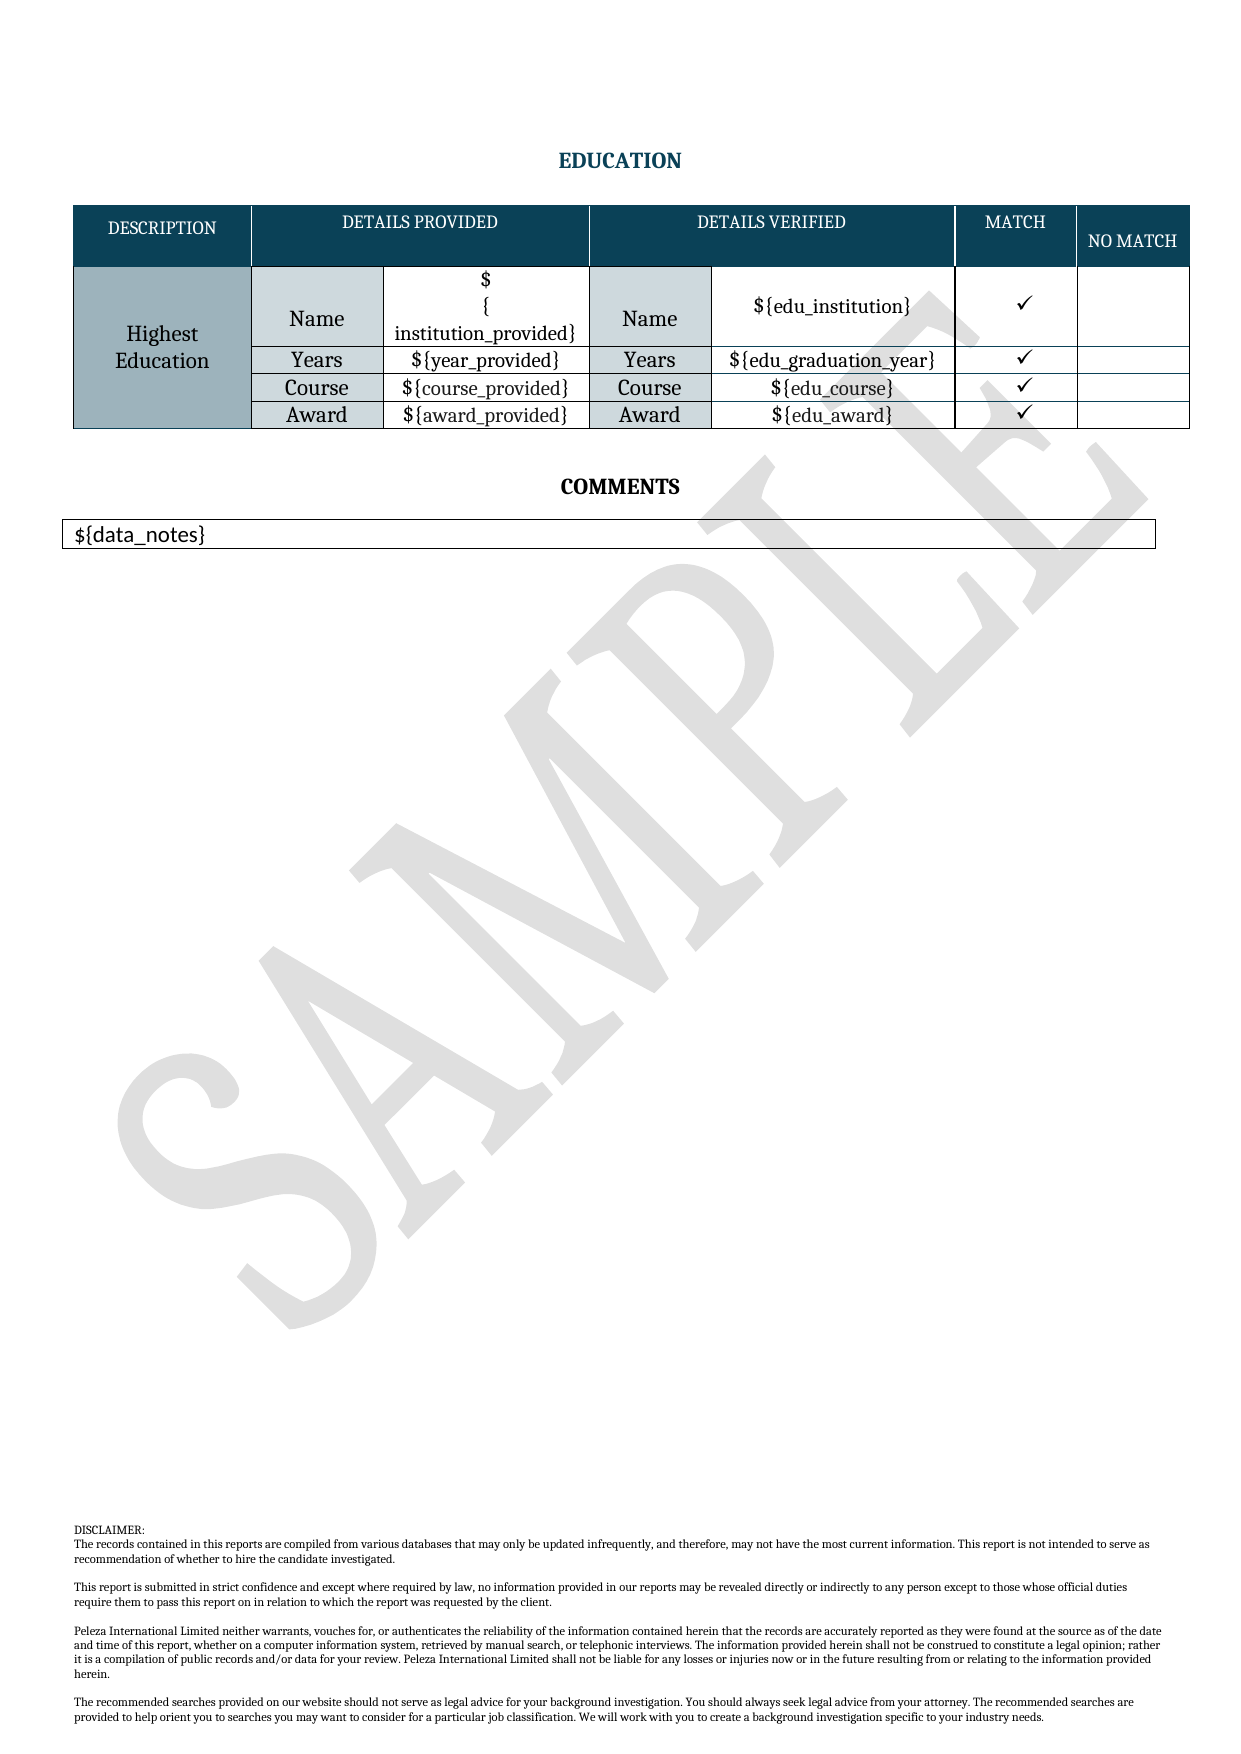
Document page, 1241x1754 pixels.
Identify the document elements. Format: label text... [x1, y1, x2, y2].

table_cell ${year_provided} [384, 347, 589, 373]
table_cell [1078, 267, 1189, 346]
table_cell ${edu_course} [712, 374, 954, 401]
table_header DETAILS PROVIDED [252, 206, 589, 266]
table_header NO MATCH [1077, 206, 1189, 266]
table_cell Course [252, 374, 383, 401]
table_cell [1078, 374, 1189, 401]
table_header ${data_notes} [63, 520, 1155, 548]
table_cell ${edu_graduation_year} [712, 347, 954, 373]
table_cell Course [590, 374, 711, 401]
table_cell Name [590, 267, 711, 346]
table_cell [956, 402, 1077, 428]
table_cell [1078, 402, 1189, 428]
table_cell ${edu_institution} [712, 267, 954, 346]
table_cell [956, 267, 1077, 346]
table_cell ${award_provided} [384, 402, 589, 428]
table_cell Award [252, 402, 383, 428]
table_cell Award [590, 402, 711, 428]
table_cell ${institution_provided} [384, 267, 589, 346]
table_cell [956, 347, 1077, 373]
table_cell Years [590, 347, 711, 373]
table_cell [1078, 347, 1189, 373]
table_header MATCH [956, 206, 1076, 266]
text EDUCATION [74, 148, 1166, 174]
table_cell Name [252, 267, 383, 346]
table_cell ${course_provided} [384, 374, 589, 401]
table_cell ${edu_award} [712, 402, 954, 428]
table_header DESCRIPTION [74, 206, 251, 266]
table_cell Years [252, 347, 383, 373]
table_header DETAILS VERIFIED [590, 206, 954, 266]
table_cell Highest Education [74, 267, 251, 428]
table_cell [956, 374, 1077, 401]
text COMMENTS [74, 474, 1166, 501]
